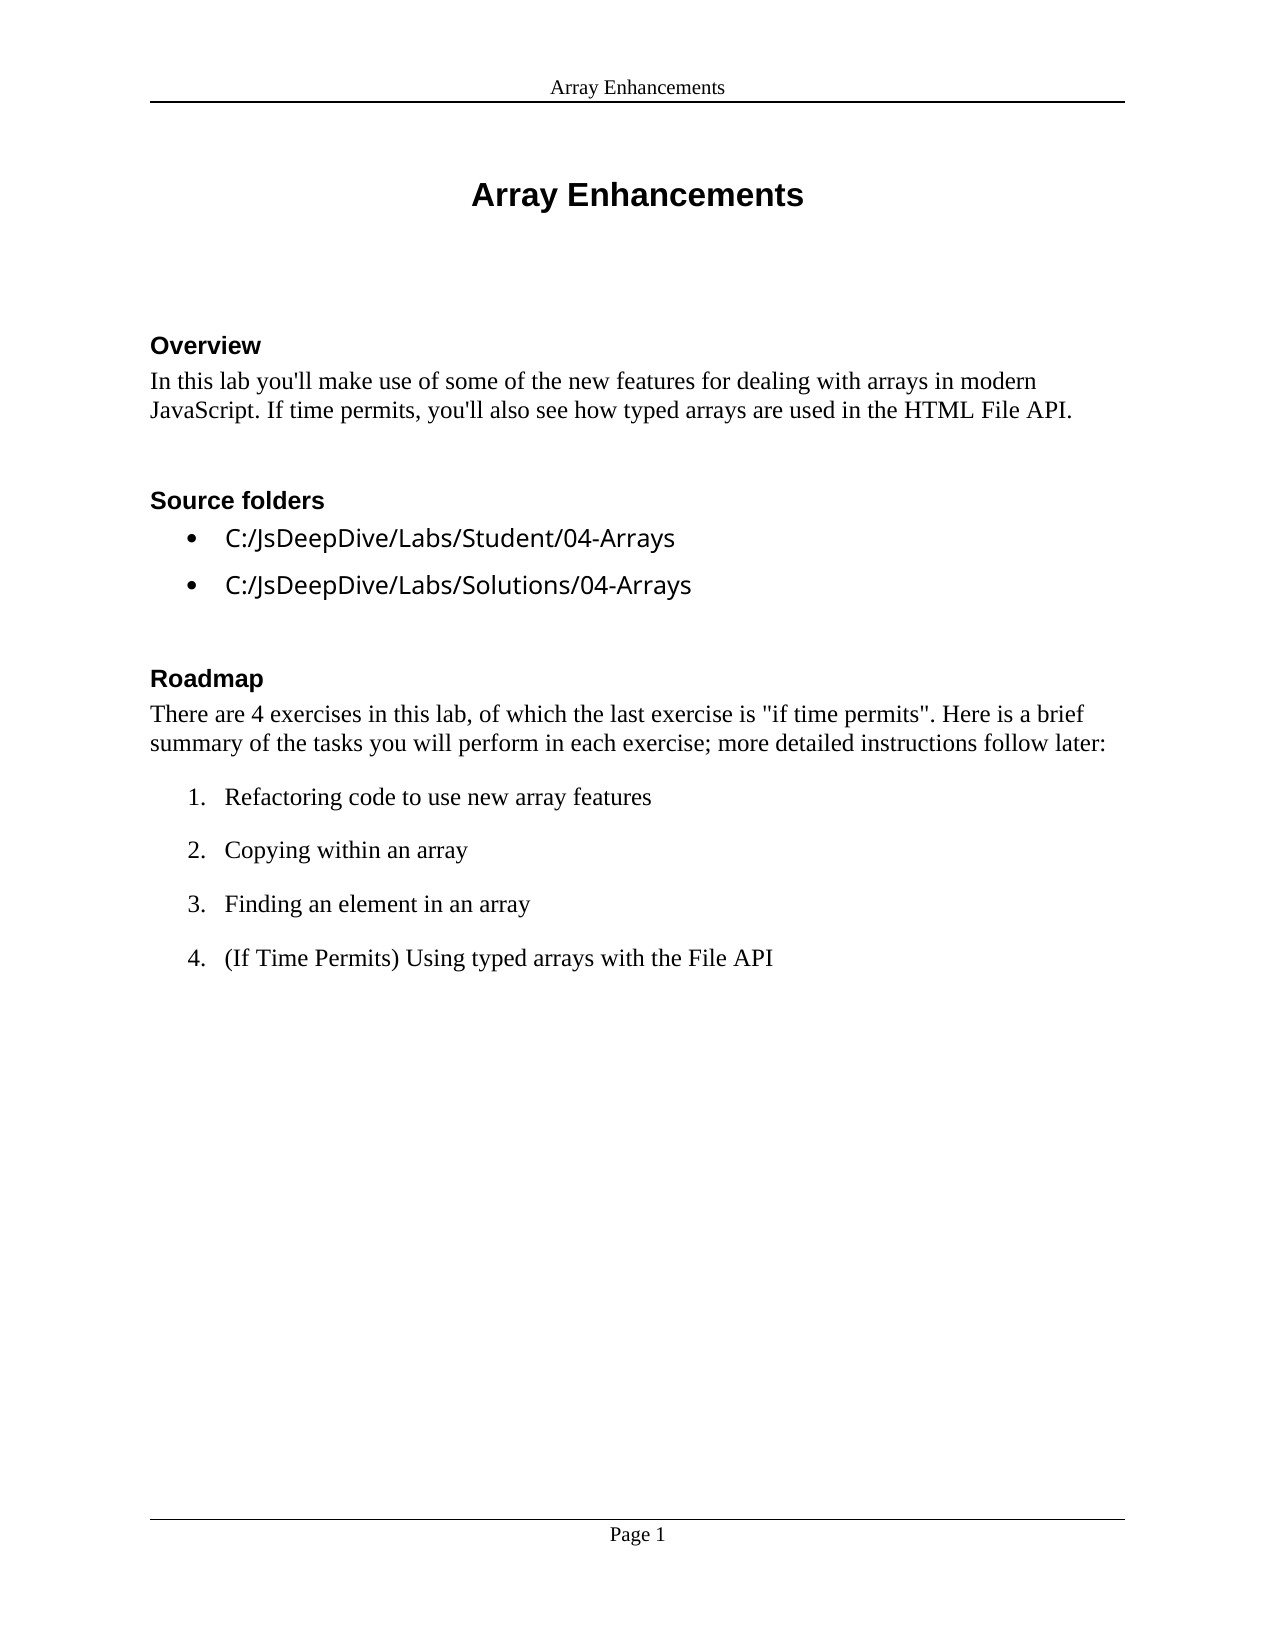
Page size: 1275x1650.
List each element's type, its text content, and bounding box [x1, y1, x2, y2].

list C:/JsDeepDive/Labs/Student/04-Arrays [187, 521, 1125, 555]
subtitle Overview [150, 331, 1125, 360]
list C:/JsDeepDive/Labs/Solutions/04-Arrays [187, 567, 1125, 602]
list Finding an element in an array [187, 889, 1125, 918]
subtitle Roadmap [150, 664, 1125, 693]
text There are 4 exercises in this lab, of which the last exercise is "if time permits". Here is a brief summary of the tasks you will perform in each exercise; more detailed instructions follow later: [150, 699, 1125, 757]
subtitle Array Enhancements [150, 175, 1125, 213]
list Refactoring code to use new array features [187, 782, 1125, 810]
list (If Time Permits) Using typed arrays with the File API [187, 943, 1125, 972]
list Copying within an array [187, 835, 1125, 864]
subtitle Source folders [150, 486, 1125, 515]
text In this lab you'll make use of some of the new features for dealing with arrays in modern JavaScript. If time permits, you'll also see how typed arrays are used in the HTML File API. [150, 366, 1125, 423]
